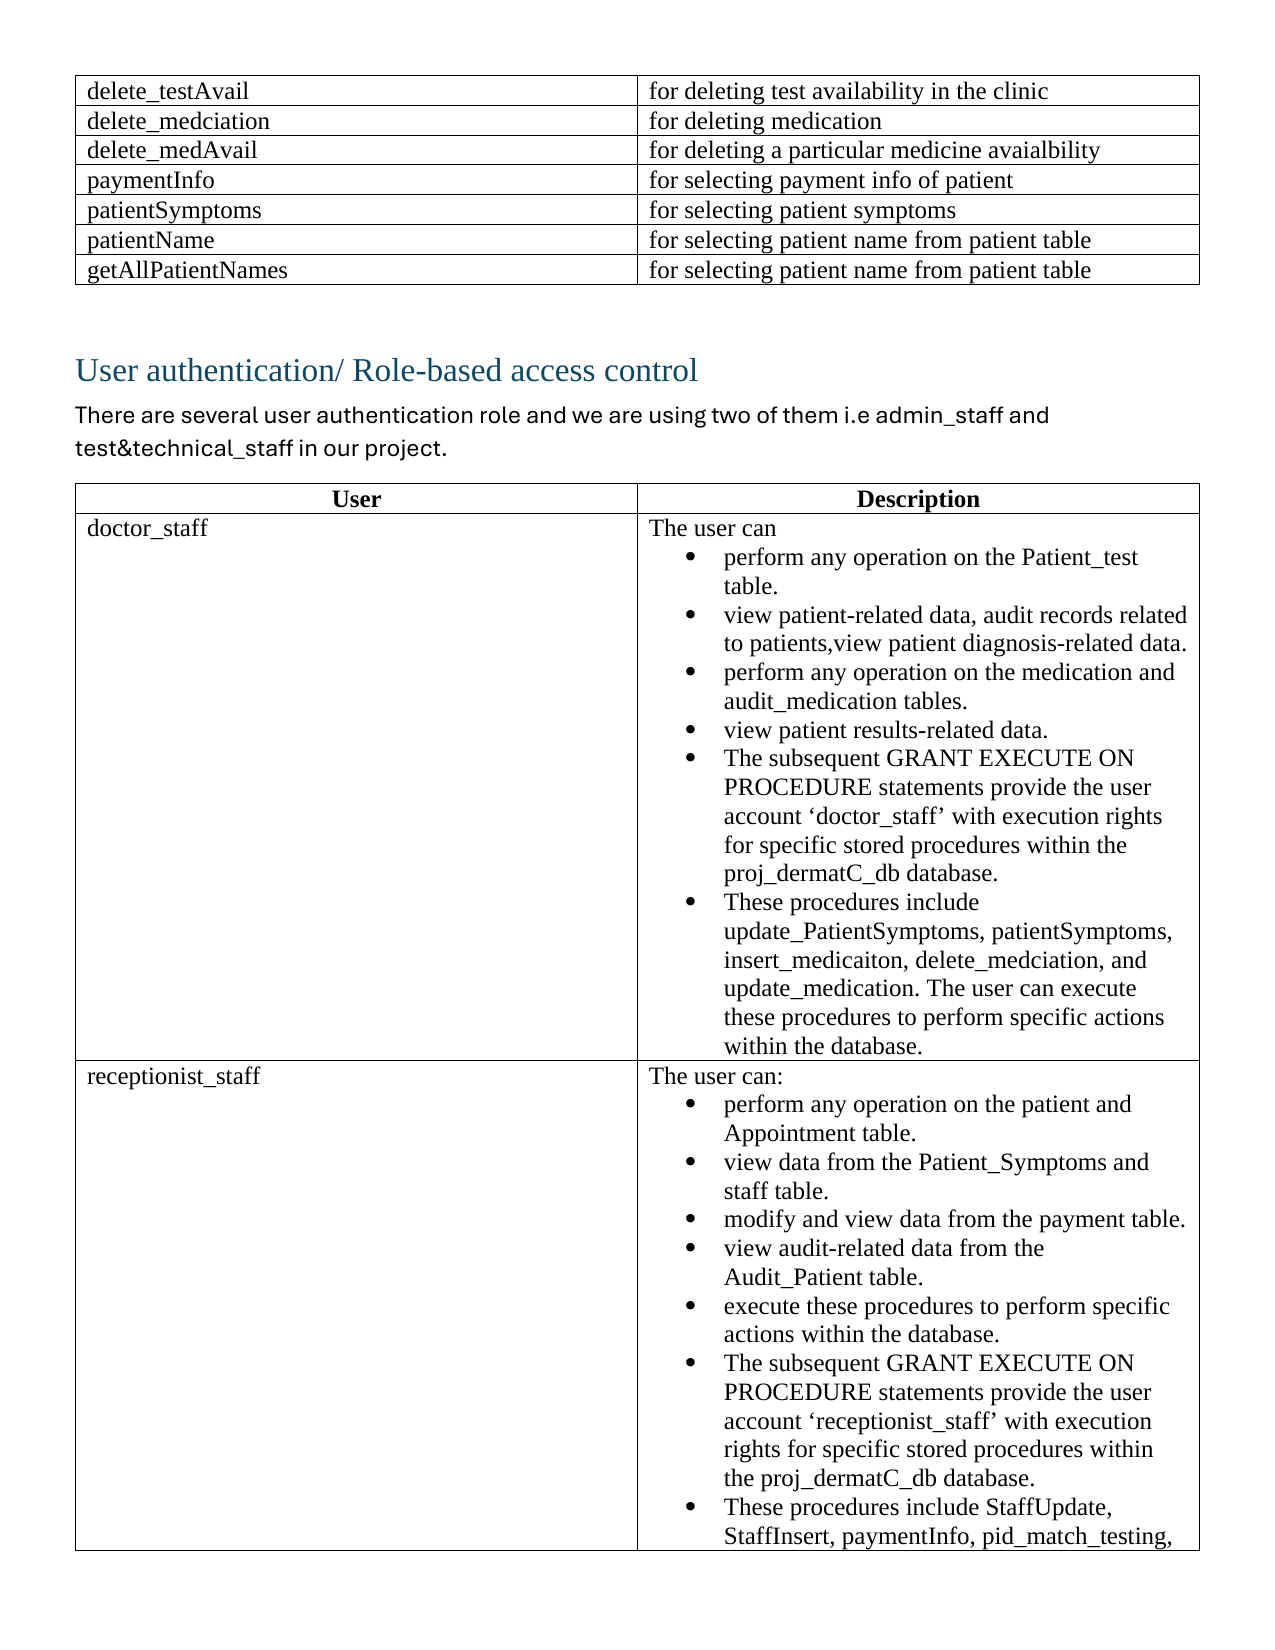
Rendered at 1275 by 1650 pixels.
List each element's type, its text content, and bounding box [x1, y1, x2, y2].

table_cell for deleting medication [638, 106, 1199, 134]
table_cell for selecting patient name from patient table [638, 225, 1199, 254]
table_cell for selecting patient symptoms [638, 195, 1199, 224]
table_cell getAllPatientNames [76, 255, 637, 283]
table_cell delete_testAvail [76, 76, 637, 105]
table_cell receptionist_staff [76, 1061, 637, 1549]
table_cell paymentInfo [76, 165, 637, 194]
table_cell patientName [76, 225, 637, 254]
table_cell for deleting a particular medicine avaialbility [638, 136, 1199, 164]
table_cell for deleting test availability in the clinic [638, 76, 1199, 105]
table_cell doctor_staff [76, 514, 637, 1060]
table_cell delete_medciation [76, 106, 637, 134]
subtitle User authentication/ Role-based access control [75, 351, 1200, 389]
text There are several user authentication role and we are using two of them i.e admin_staff and test&technical_staff in our project. [75, 400, 1200, 464]
table_cell patientSymptoms [76, 195, 637, 224]
table_header Description [638, 484, 1199, 512]
table_header User [76, 484, 637, 512]
table_cell for selecting patient name from patient table [638, 255, 1199, 283]
table_cell for selecting payment info of patient [638, 165, 1199, 194]
table_cell The user can perform any operation on the Patient_test table. view patient-related data, audit records related to patients,view patient diagnosis-related data. perform any operation on the medication and audit_medication tables. view patient results-related data. The subsequent GRANT EXECUTE ON PROCEDURE statements provide the user account ‘doctor_staff’ with execution rights for specific stored procedures within the proj_dermatC_db database. These procedures include update_PatientSymptoms, patientSymptoms, insert_medicaiton, delete_medciation, and update_medication. The user can execute these procedures to perform specific actions within the database. [638, 514, 1199, 1060]
table_cell delete_medAvail [76, 136, 637, 164]
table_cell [638, 1061, 1199, 1549]
